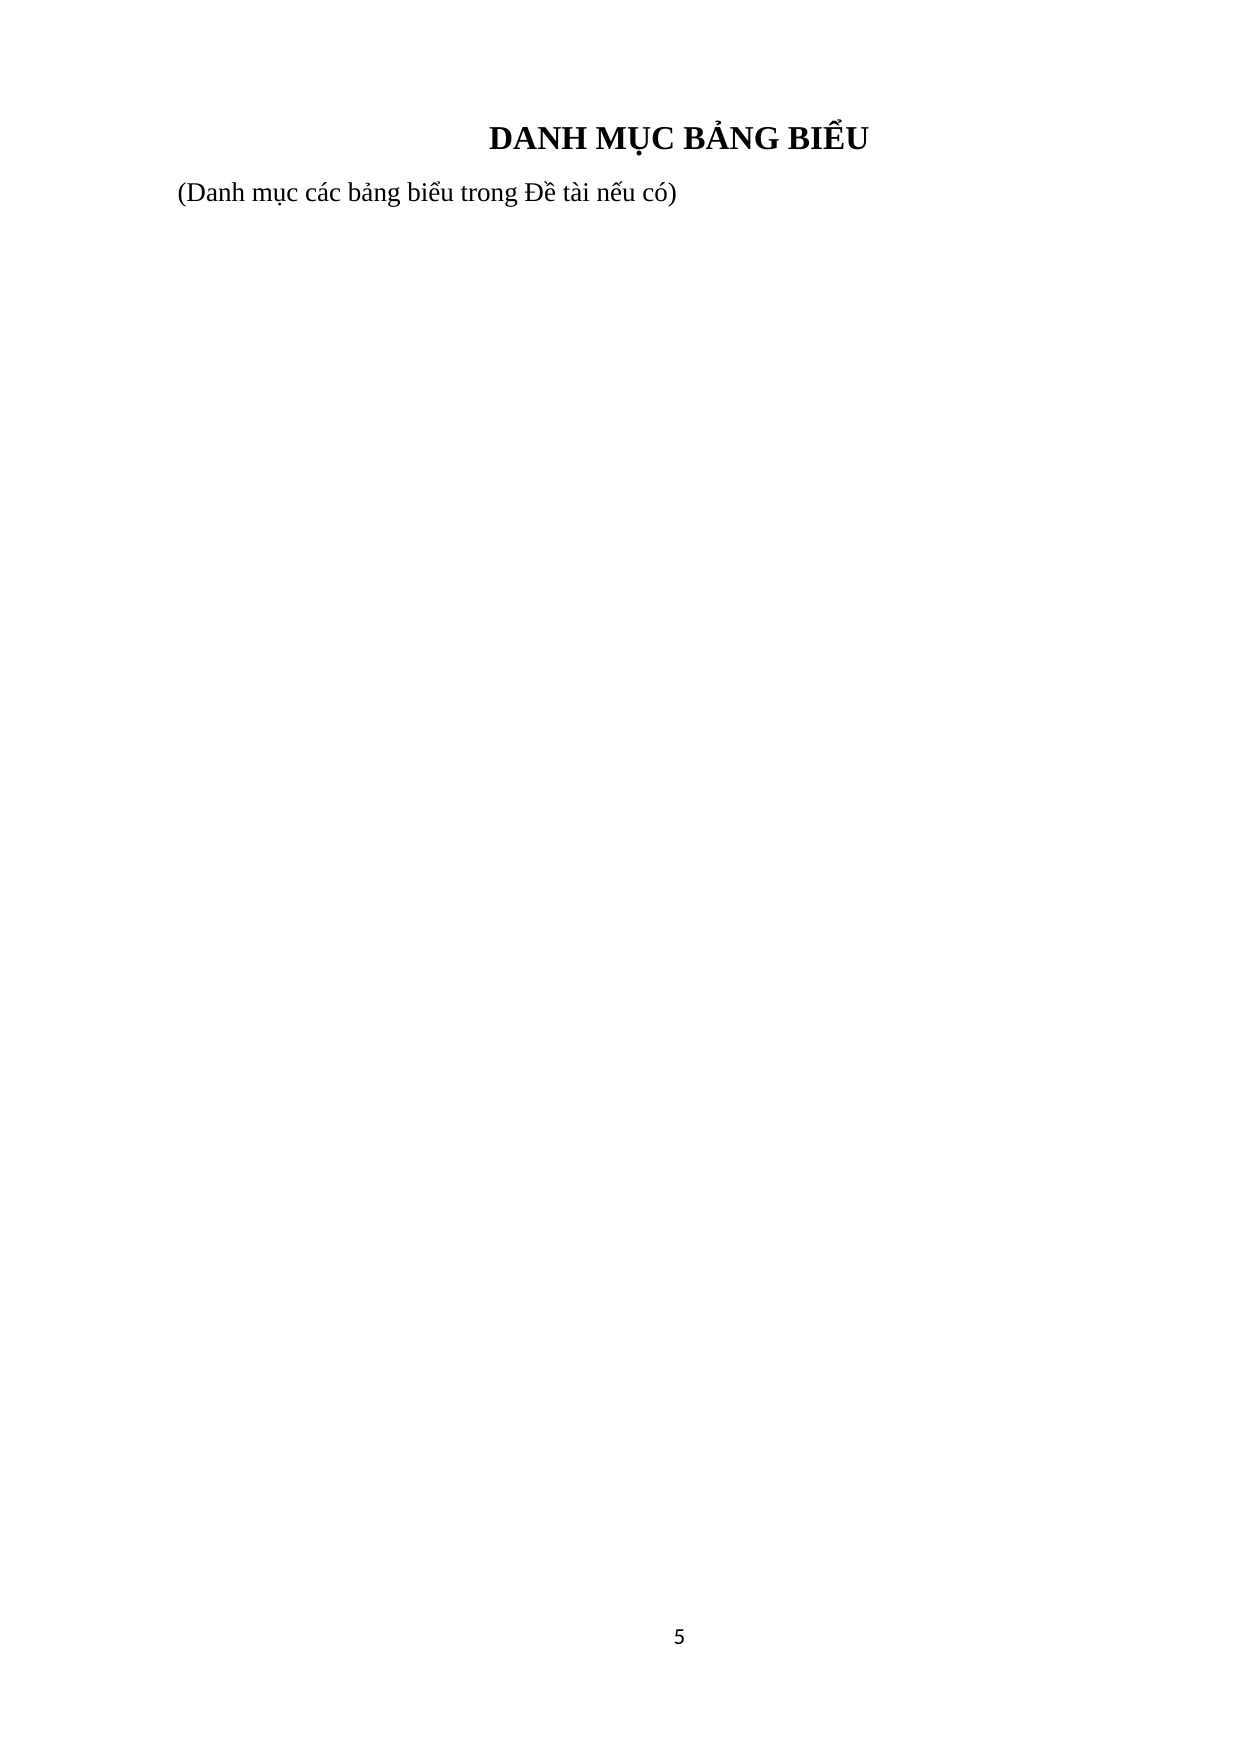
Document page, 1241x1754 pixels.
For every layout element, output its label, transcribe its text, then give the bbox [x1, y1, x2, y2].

text (Danh mục các bảng biểu trong Đề tài nếu có) [177, 176, 1181, 207]
text DANH MỤC BẢNG BIỂU [177, 118, 1181, 156]
